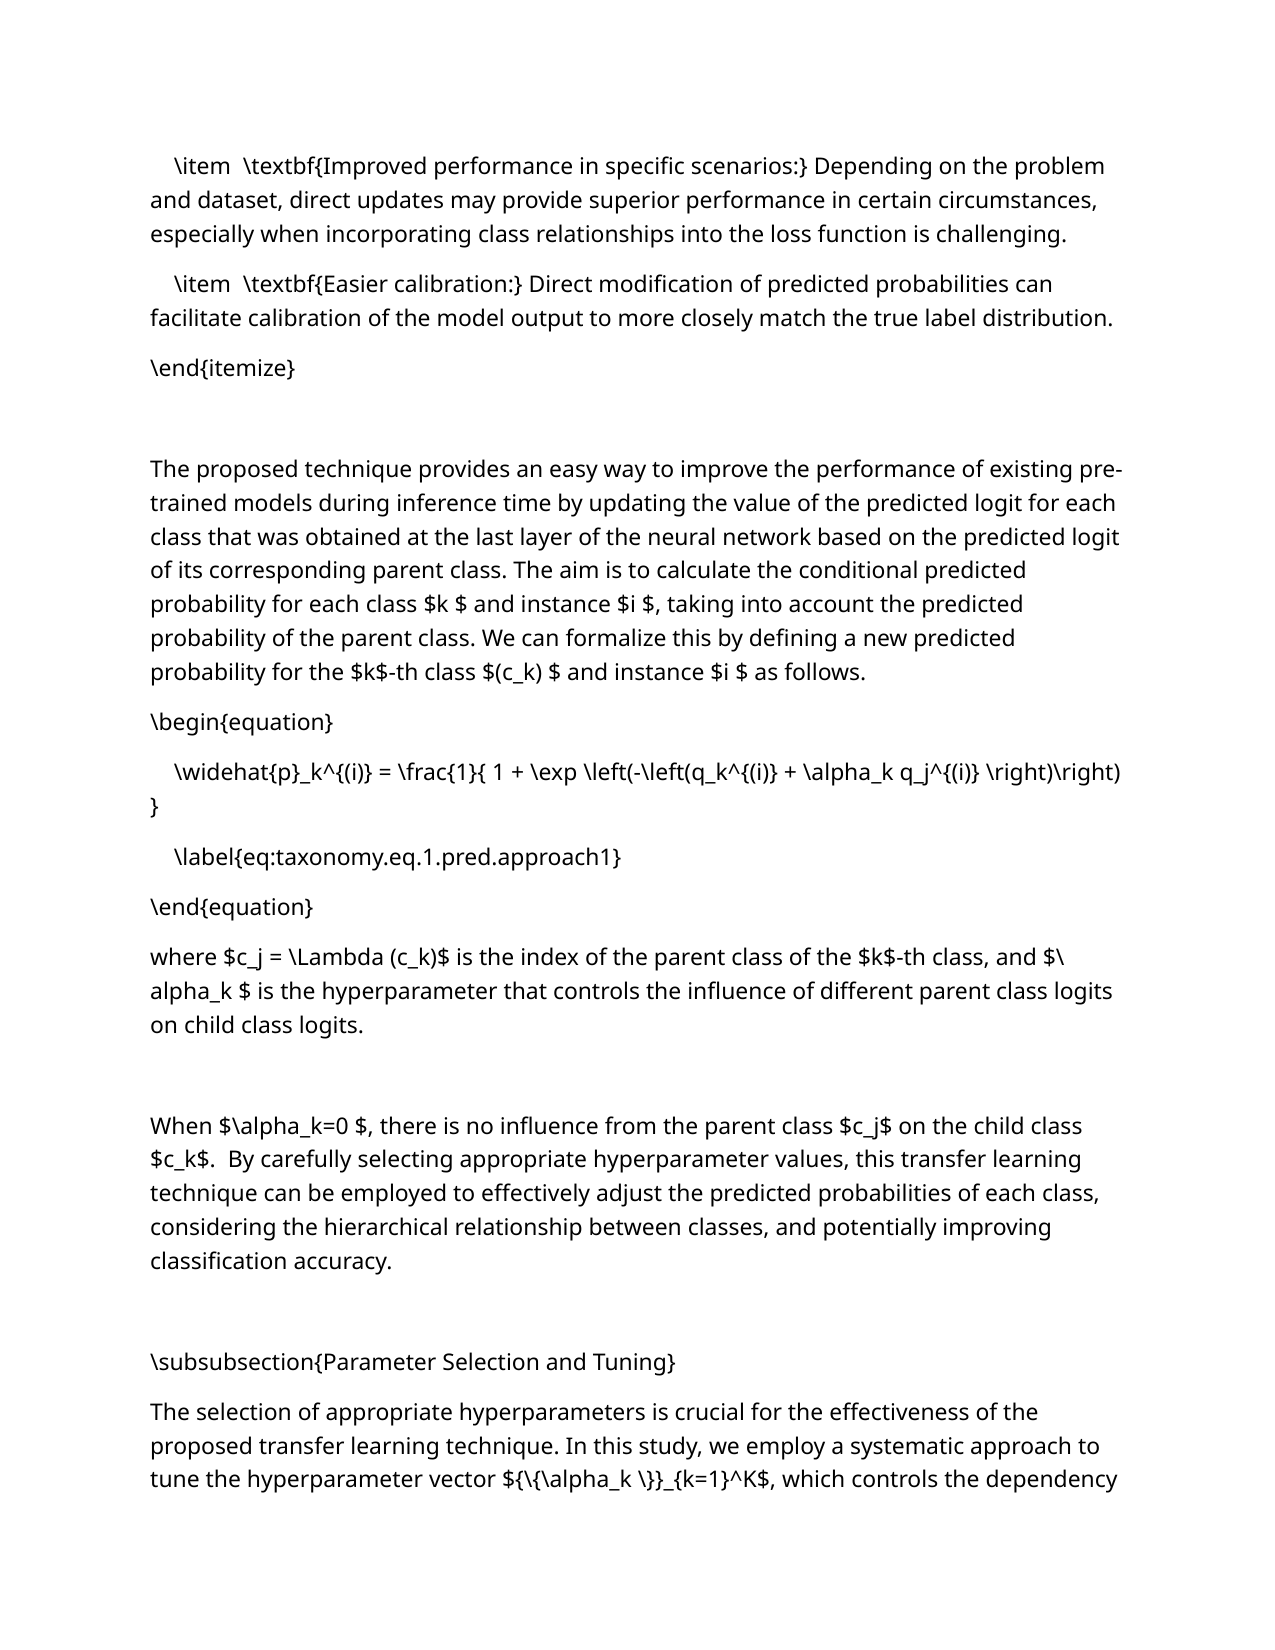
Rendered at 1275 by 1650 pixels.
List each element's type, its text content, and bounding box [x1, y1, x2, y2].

text \end{equation} [150, 891, 1125, 922]
text \label{eq:taxonomy.eq.1.pred.approach1} [150, 840, 1125, 872]
text \begin{equation} [150, 706, 1125, 737]
text \item \textbf{Easier calibration:} Direct modification of predicted probabilities can facilitate calibration of the model output to more closely match the true label distribution. [150, 268, 1125, 333]
text \item \textbf{Improved performance in specific scenarios:} Depending on the problem and dataset, direct updates may provide superior performance in certain circumstances, especially when incorporating class relationships into the loss function is challenging. [150, 150, 1125, 249]
text \subsubsection{Parameter Selection and Tuning} [150, 1345, 1125, 1377]
text where $c_j = \Lambda (c_k)$ is the index of the parent class of the $k$-th class, and $\alpha_k $ is the hyperparameter that controls the influence of different parent class logits on child class logits. [150, 941, 1125, 1040]
text \end{itemize} [150, 352, 1125, 383]
text The proposed technique provides an easy way to improve the performance of existing pre-trained models during inference time by updating the value of the predicted logit for each class that was obtained at the last layer of the neural network based on the predicted logit of its corresponding parent class. The aim is to calculate the conditional predicted probability for each class $k $ and instance $i $, taking into account the predicted probability of the parent class. We can formalize this by defining a new predicted probability for the $k$-th class $(c_k) $ and instance $i $ as follows. [150, 453, 1125, 687]
text \widehat{p}_k^{(i)} = \frac{1}{ 1 + \exp \left(-\left(q_k^{(i)} + \alpha_k q_j^{(i)} \right)\right) } [150, 756, 1125, 821]
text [150, 1396, 1125, 1494]
text When $\alpha_k=0 $, there is no influence from the parent class $c_j$ on the child class $c_k$. By carefully selecting appropriate hyperparameter values, this transfer learning technique can be employed to effectively adjust the predicted probabilities of each class, considering the hierarchical relationship between classes, and potentially improving classification accuracy. [150, 1109, 1125, 1276]
